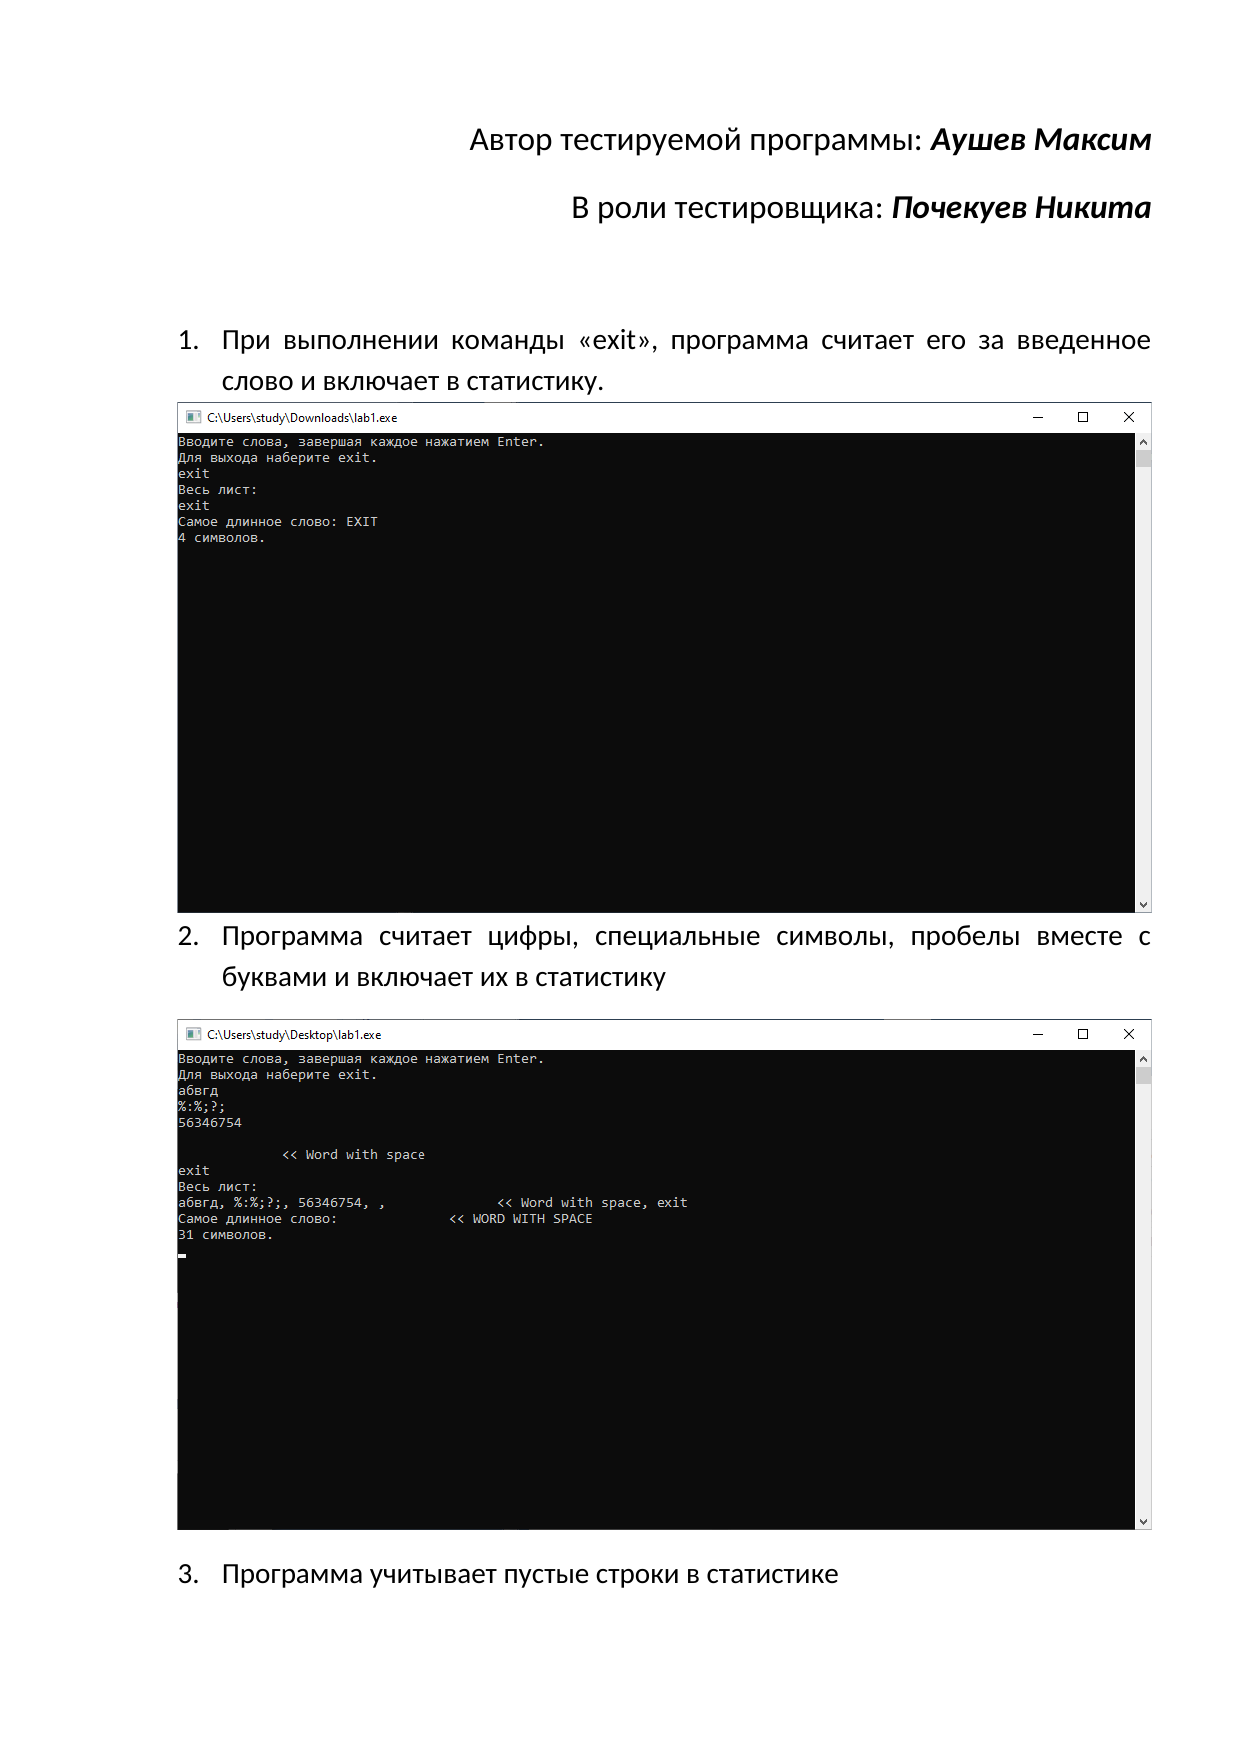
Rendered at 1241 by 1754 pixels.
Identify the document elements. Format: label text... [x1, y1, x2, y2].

picture [177, 402, 1152, 913]
list Программа учитывает пустые строки в статистике [177, 1555, 1152, 1590]
list Программа считает цифры, специальные символы, пробелы вместе с буквами и включает их в статистику [177, 917, 1152, 993]
text В роли тестировщика: Почекуев Никита [177, 186, 1152, 226]
picture [177, 1019, 1152, 1530]
text Автор тестируемой программы: Аушев Максим [177, 118, 1152, 159]
list При выполнении команды «exit», программа считает его за введенное слово и включает в статистику. [177, 321, 1152, 397]
